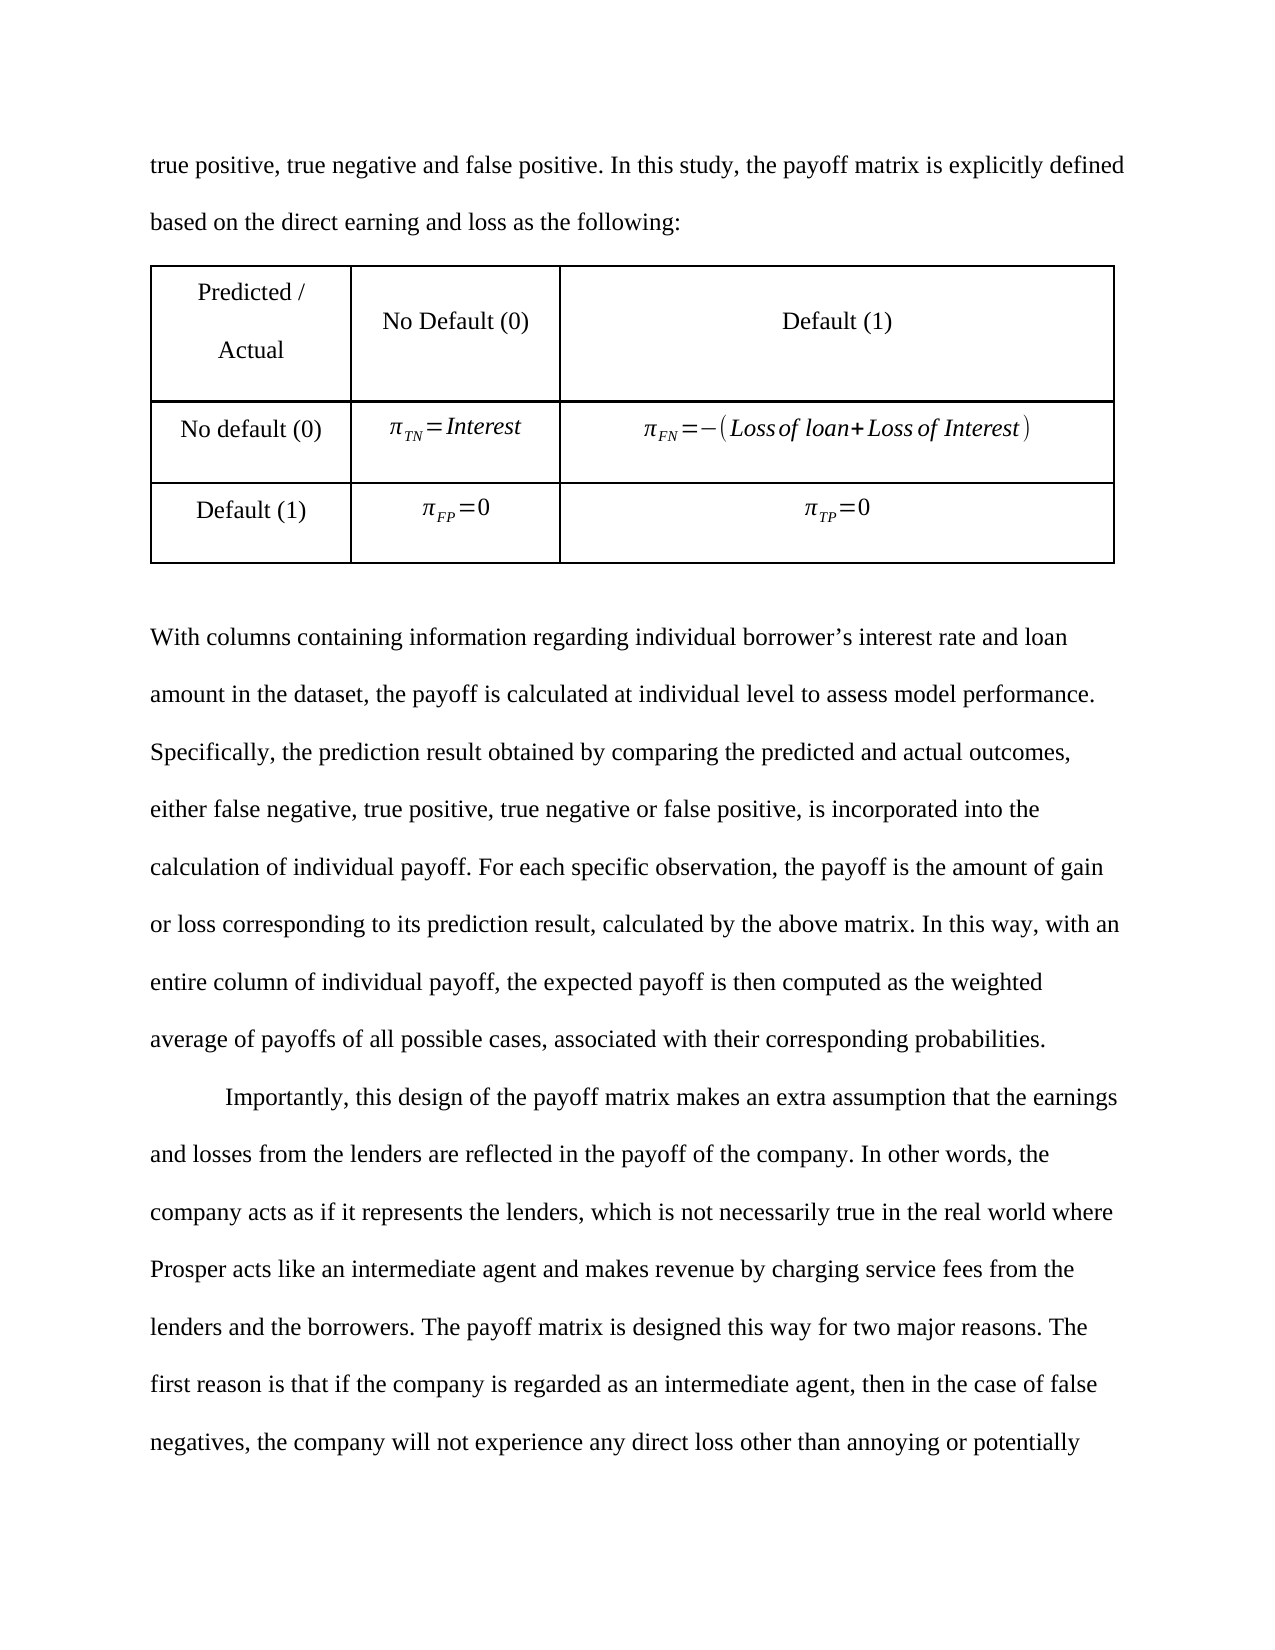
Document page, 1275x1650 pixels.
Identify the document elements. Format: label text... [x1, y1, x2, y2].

table_cell [561, 403, 1113, 482]
table_header No Default (0) [352, 267, 559, 400]
table_header Default (1) [561, 267, 1113, 400]
text With columns containing information regarding individual borrower’s interest rate and loan amount in the dataset, the payoff is calculated at individual level to assess model performance. Specifically, the prediction result obtained by comparing the predicted and actual outcomes, either false negative, true positive, true negative or false positive, is incorporated into the calculation of individual payoff. For each specific observation, the payoff is the amount of gain or loss corresponding to its prediction result, calculated by the above matrix. In this way, with an entire column of individual payoff, the expected payoff is then computed as the weighted average of payoffs of all possible cases, associated with their corresponding probabilities. [150, 622, 1125, 1053]
table_cell [561, 484, 1113, 562]
table_cell [352, 403, 559, 482]
table_cell No default (0) [152, 403, 350, 482]
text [150, 1082, 1125, 1455]
table_header Predicted / Actual [152, 267, 350, 400]
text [150, 150, 1125, 236]
table_cell [352, 484, 559, 562]
table_cell Default (1) [152, 484, 350, 562]
